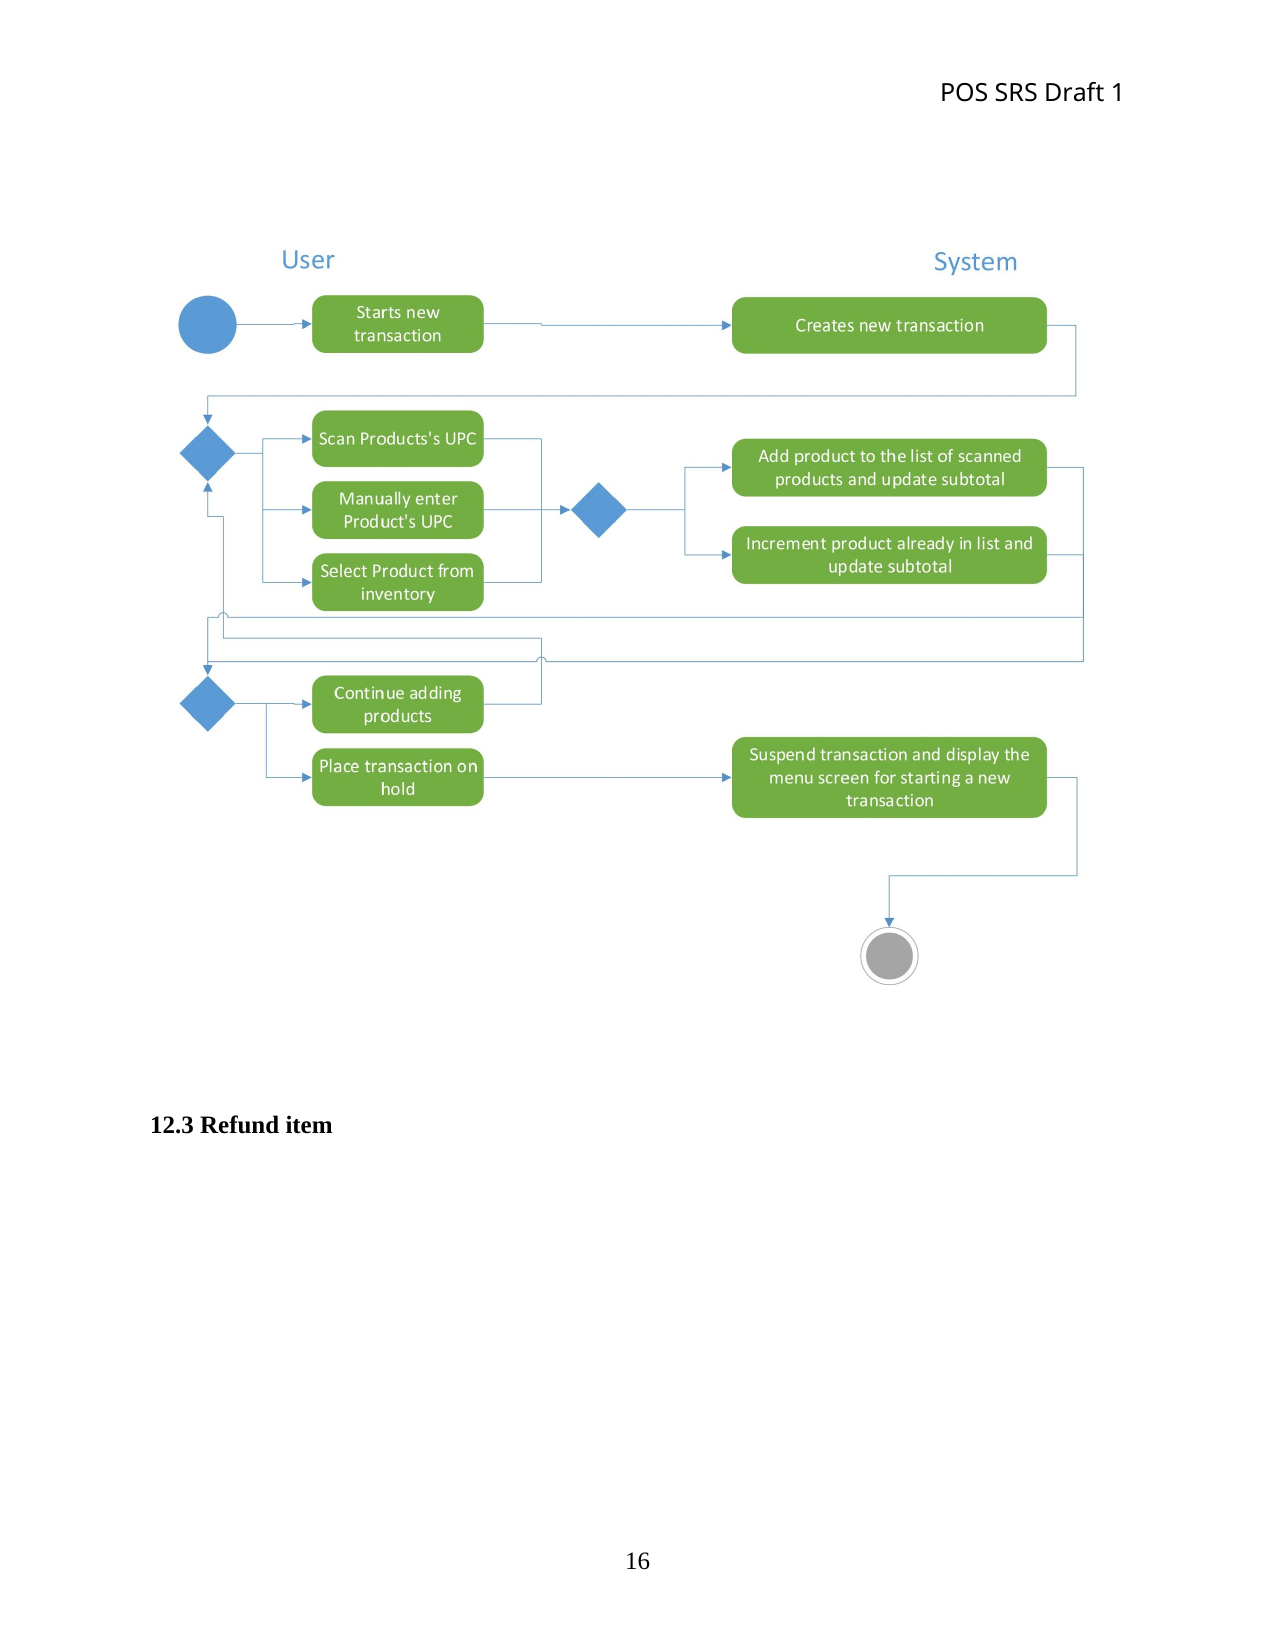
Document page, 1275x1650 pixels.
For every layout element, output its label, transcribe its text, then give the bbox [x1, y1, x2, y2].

subtitle 12.3 Refund item [150, 1110, 1125, 1139]
picture [150, 181, 1125, 1038]
